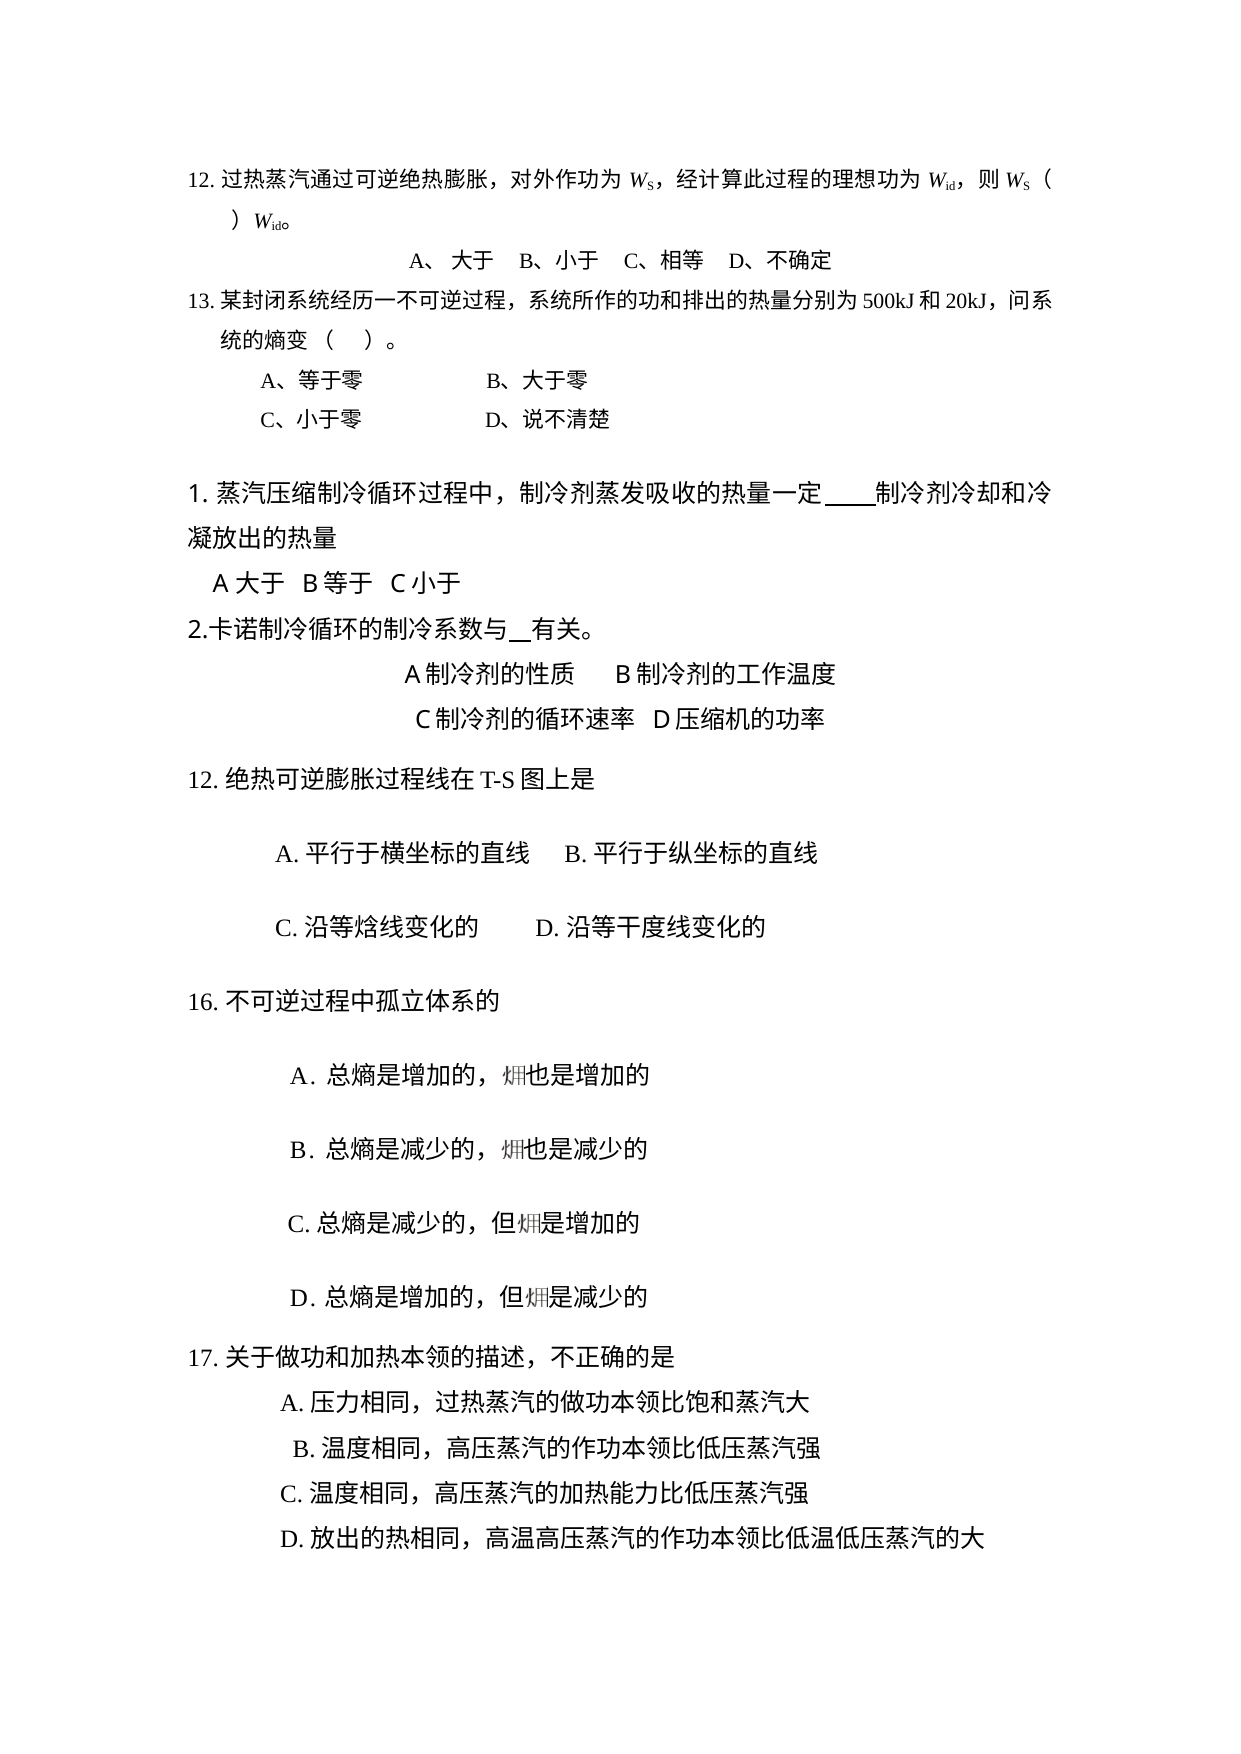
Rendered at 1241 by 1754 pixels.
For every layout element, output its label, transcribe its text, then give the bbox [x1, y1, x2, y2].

text 12. 过热蒸汽通过可逆绝热膨胀，对外作功为WS，经计算此过程的理想功为Wid，则WS（ ）Wid。 [187, 162, 1053, 235]
picture [501, 1064, 525, 1085]
picture [500, 1138, 524, 1159]
text C、小于零 D、说不清楚 [187, 402, 1053, 434]
text A. 总熵是增加的，也是增加的 [187, 1041, 1053, 1106]
text A 大于 B等于 C小于 [187, 564, 1053, 600]
text C. 温度相同，高压蒸汽的加热能力比低压蒸汽强 [187, 1473, 1053, 1510]
text 1. 蒸汽压缩制冷循环过程中，制冷剂蒸发吸收的热量一定 制冷剂冷却和冷凝放出的热量 [187, 473, 1053, 555]
text A. 平行于横坐标的直线 B. 平行于纵坐标的直线 [187, 819, 1053, 884]
text B. 温度相同，高压蒸汽的作功本领比低压蒸汽强 [187, 1428, 1053, 1464]
text 12. 绝热可逆膨胀过程线在T-S图上是 [187, 745, 1053, 810]
text D. 总熵是增加的，但是减少的 [187, 1263, 1053, 1328]
text 13. 某封闭系统经历一不可逆过程，系统所作的功和排出的热量分别为500kJ和20kJ，问系统的熵变 （ ）。 [187, 283, 1053, 355]
text 2.卡诺制冷循环的制冷系数与 有关。 [187, 609, 1053, 645]
text A. 压力相同，过热蒸汽的做功本领比饱和蒸汽大 [187, 1383, 1053, 1419]
text C. 总熵是减少的，但是增加的 [187, 1189, 1053, 1254]
picture [516, 1212, 541, 1233]
text 17. 关于做功和加热本领的描述，不正确的是 [187, 1338, 1053, 1374]
text B. 总熵是减少的，也是减少的 [187, 1115, 1053, 1180]
text A制冷剂的性质 B制冷剂的工作温度 [187, 654, 1053, 691]
text C. 沿等焓线变化的 D. 沿等干度线变化的 [187, 893, 1053, 958]
text D. 放出的热相同，高温高压蒸汽的作功本领比低温低压蒸汽的大 [187, 1519, 1053, 1555]
text C制冷剂的循环速率 D压缩机的功率 [187, 700, 1053, 736]
text 16. 不可逆过程中孤立体系的 [187, 967, 1053, 1032]
text A、等于零 B、大于零 [187, 363, 1053, 394]
list 大于 B、小于 C、相等 D、不确定 [187, 243, 1053, 276]
picture [524, 1286, 548, 1307]
